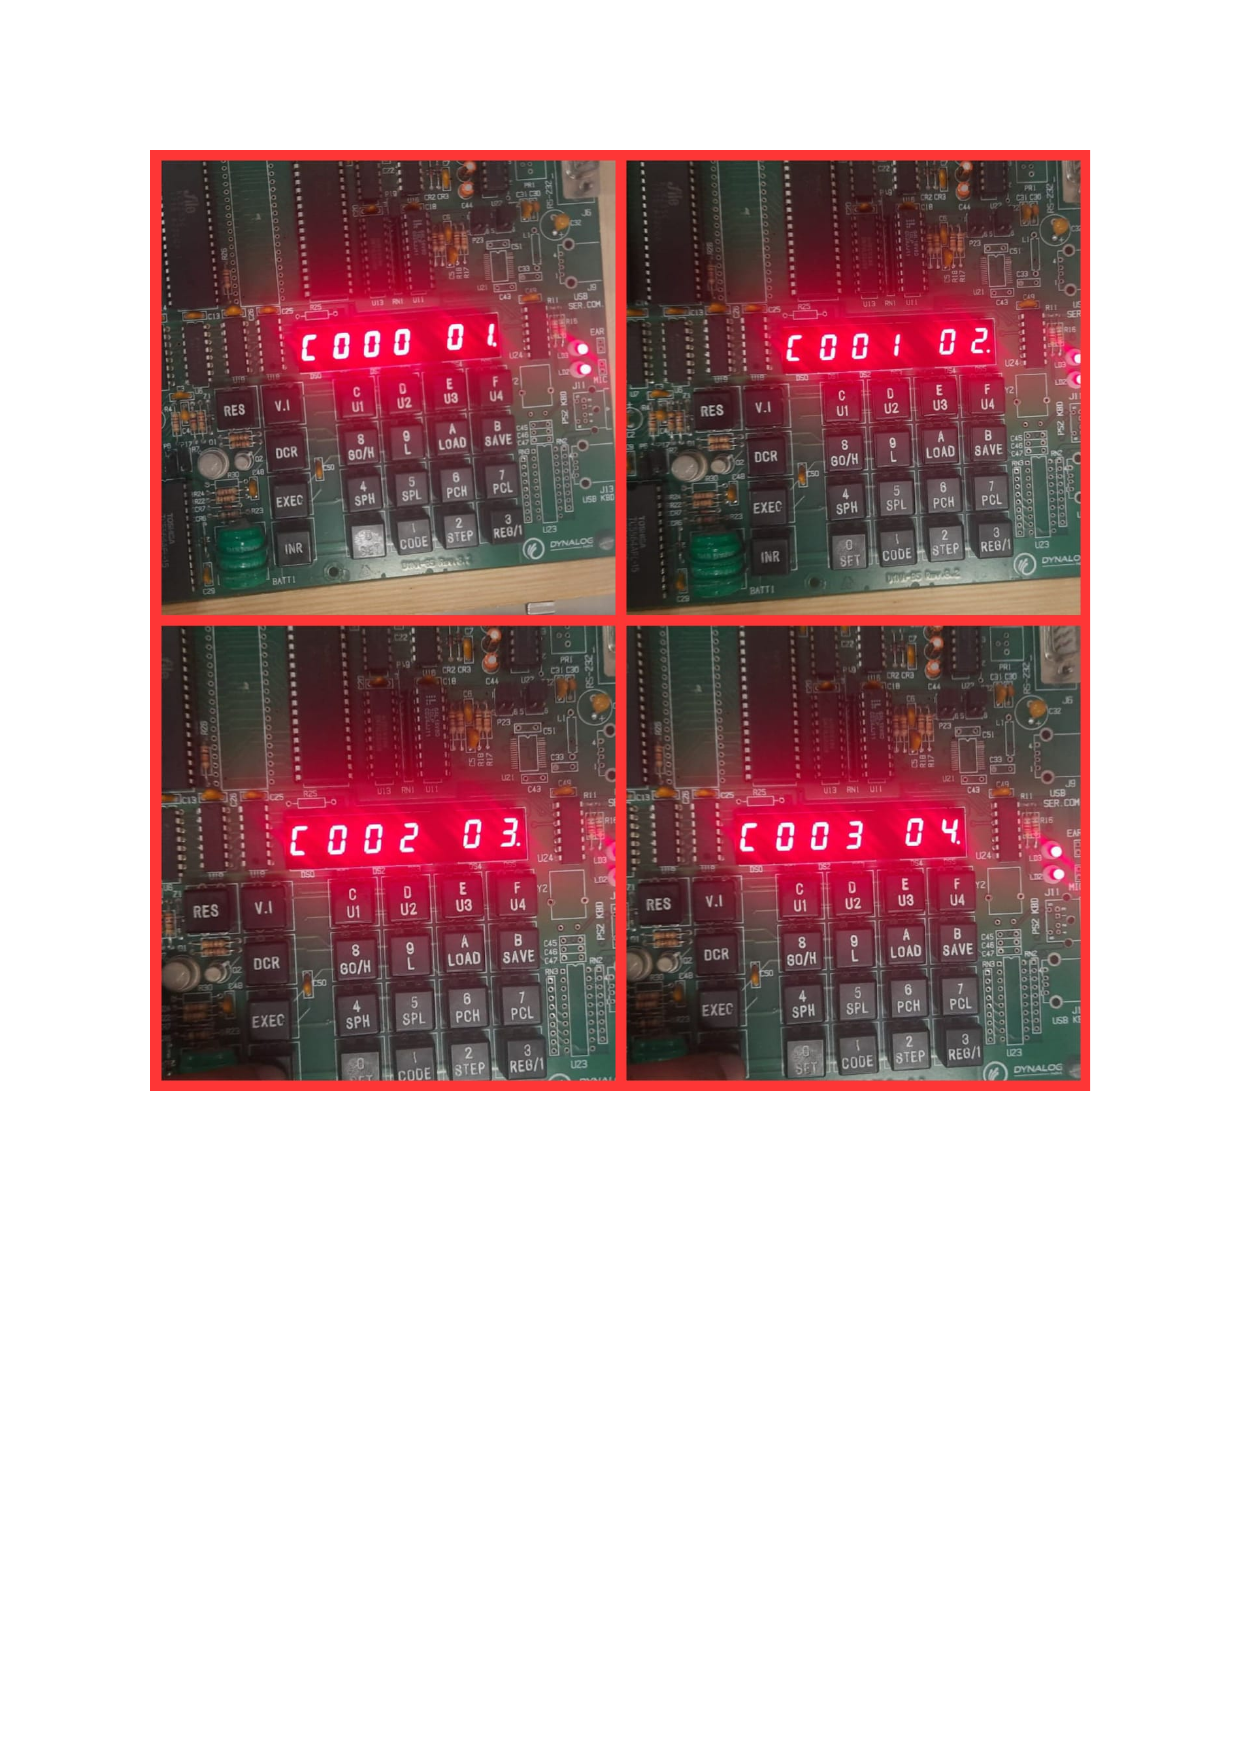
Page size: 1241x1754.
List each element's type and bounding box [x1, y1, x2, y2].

picture [150, 150, 1091, 1091]
